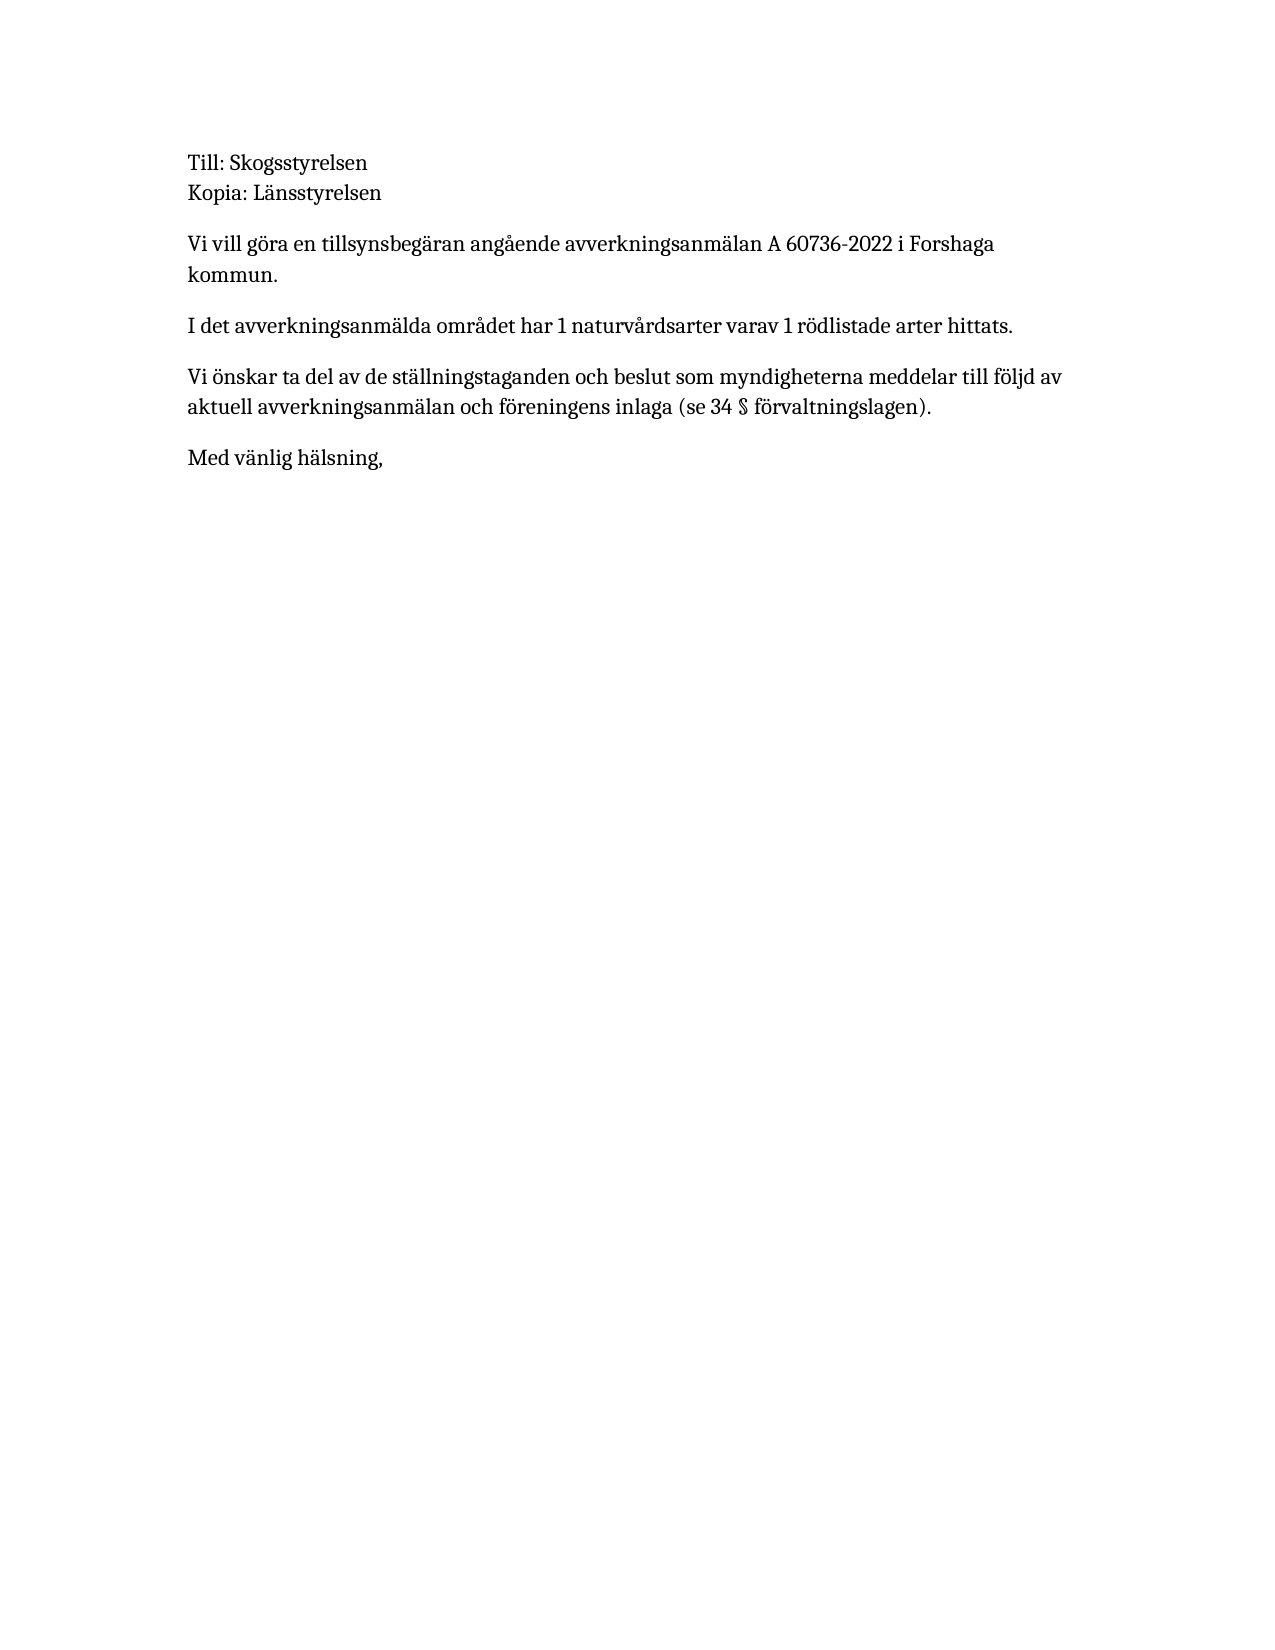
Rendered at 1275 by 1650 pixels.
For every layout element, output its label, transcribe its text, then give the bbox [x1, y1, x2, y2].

text Vi vill göra en tillsynsbegäran angående avverkningsanmälan A 60736-2022 i Forshaga kommun. [187, 231, 1087, 288]
text Till: Skogsstyrelsen Kopia: Länsstyrelsen [187, 150, 1087, 207]
text Med vänlig hälsning, [187, 445, 1087, 501]
text I det avverkningsanmälda området har 1 naturvårdsarter varav 1 rödlistade arter hittats. [187, 312, 1087, 339]
text Vi önskar ta del av de ställningstaganden och beslut som myndigheterna meddelar till följd av aktuell avverkningsanmälan och föreningens inlaga (se 34 § förvaltningslagen). [187, 363, 1087, 420]
